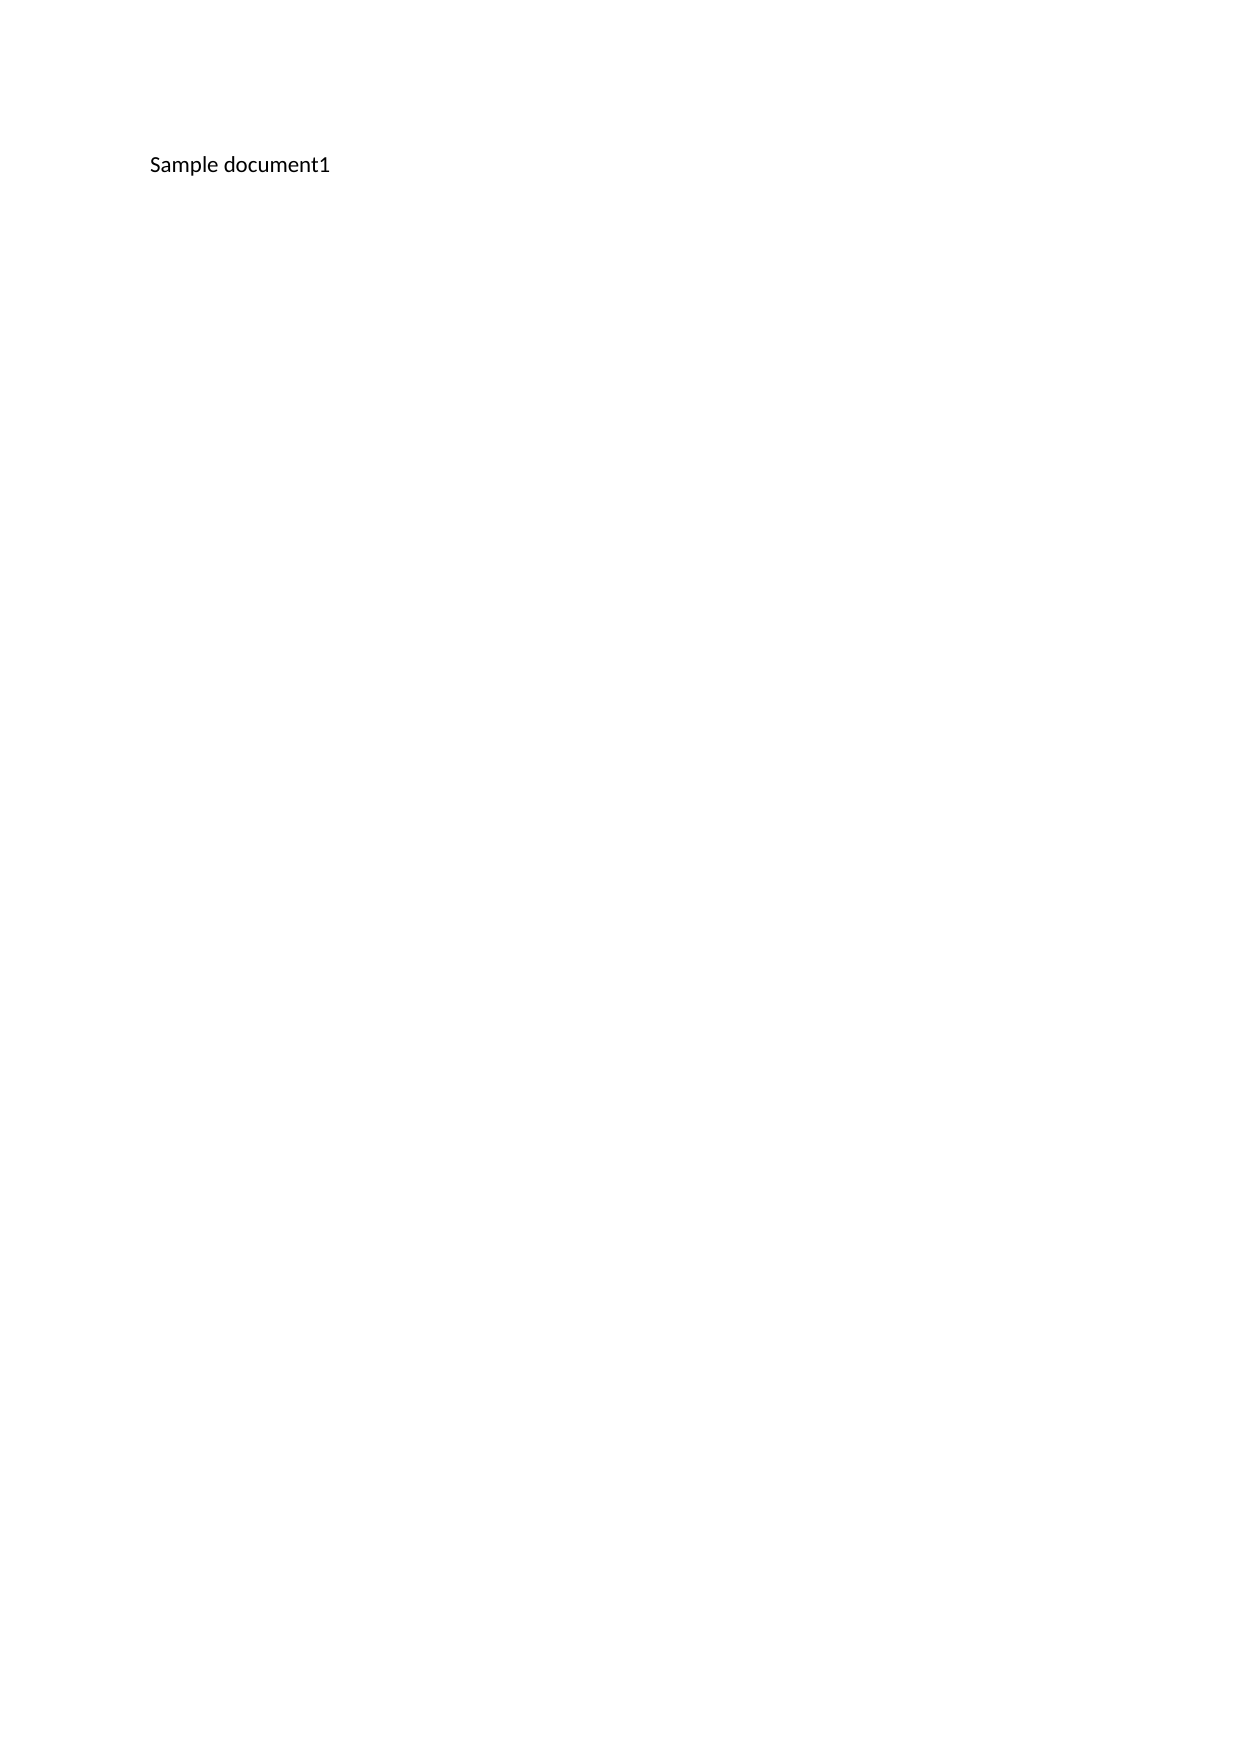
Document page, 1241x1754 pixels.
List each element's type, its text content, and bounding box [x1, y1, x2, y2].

text Sample document1 [150, 150, 1090, 178]
